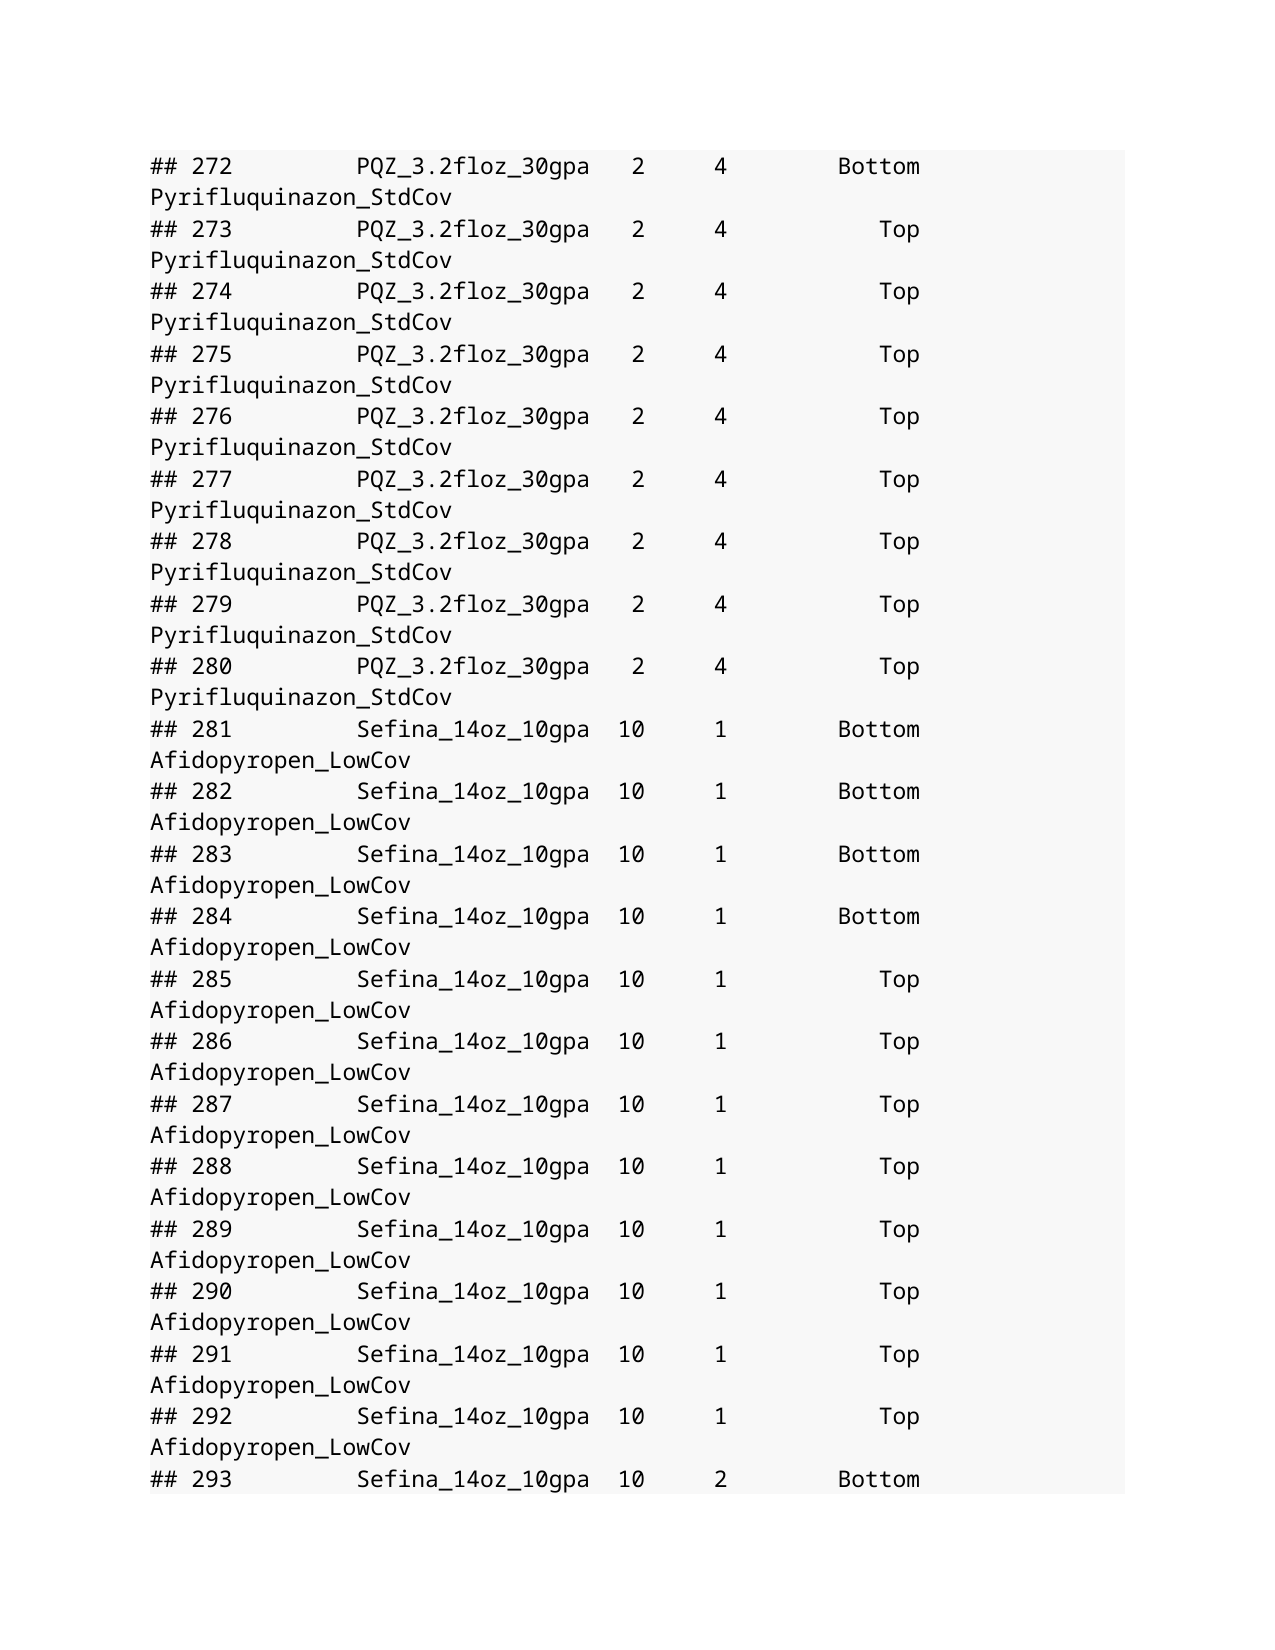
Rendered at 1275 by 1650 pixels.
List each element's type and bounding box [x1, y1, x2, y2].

text [150, 150, 1125, 1494]
